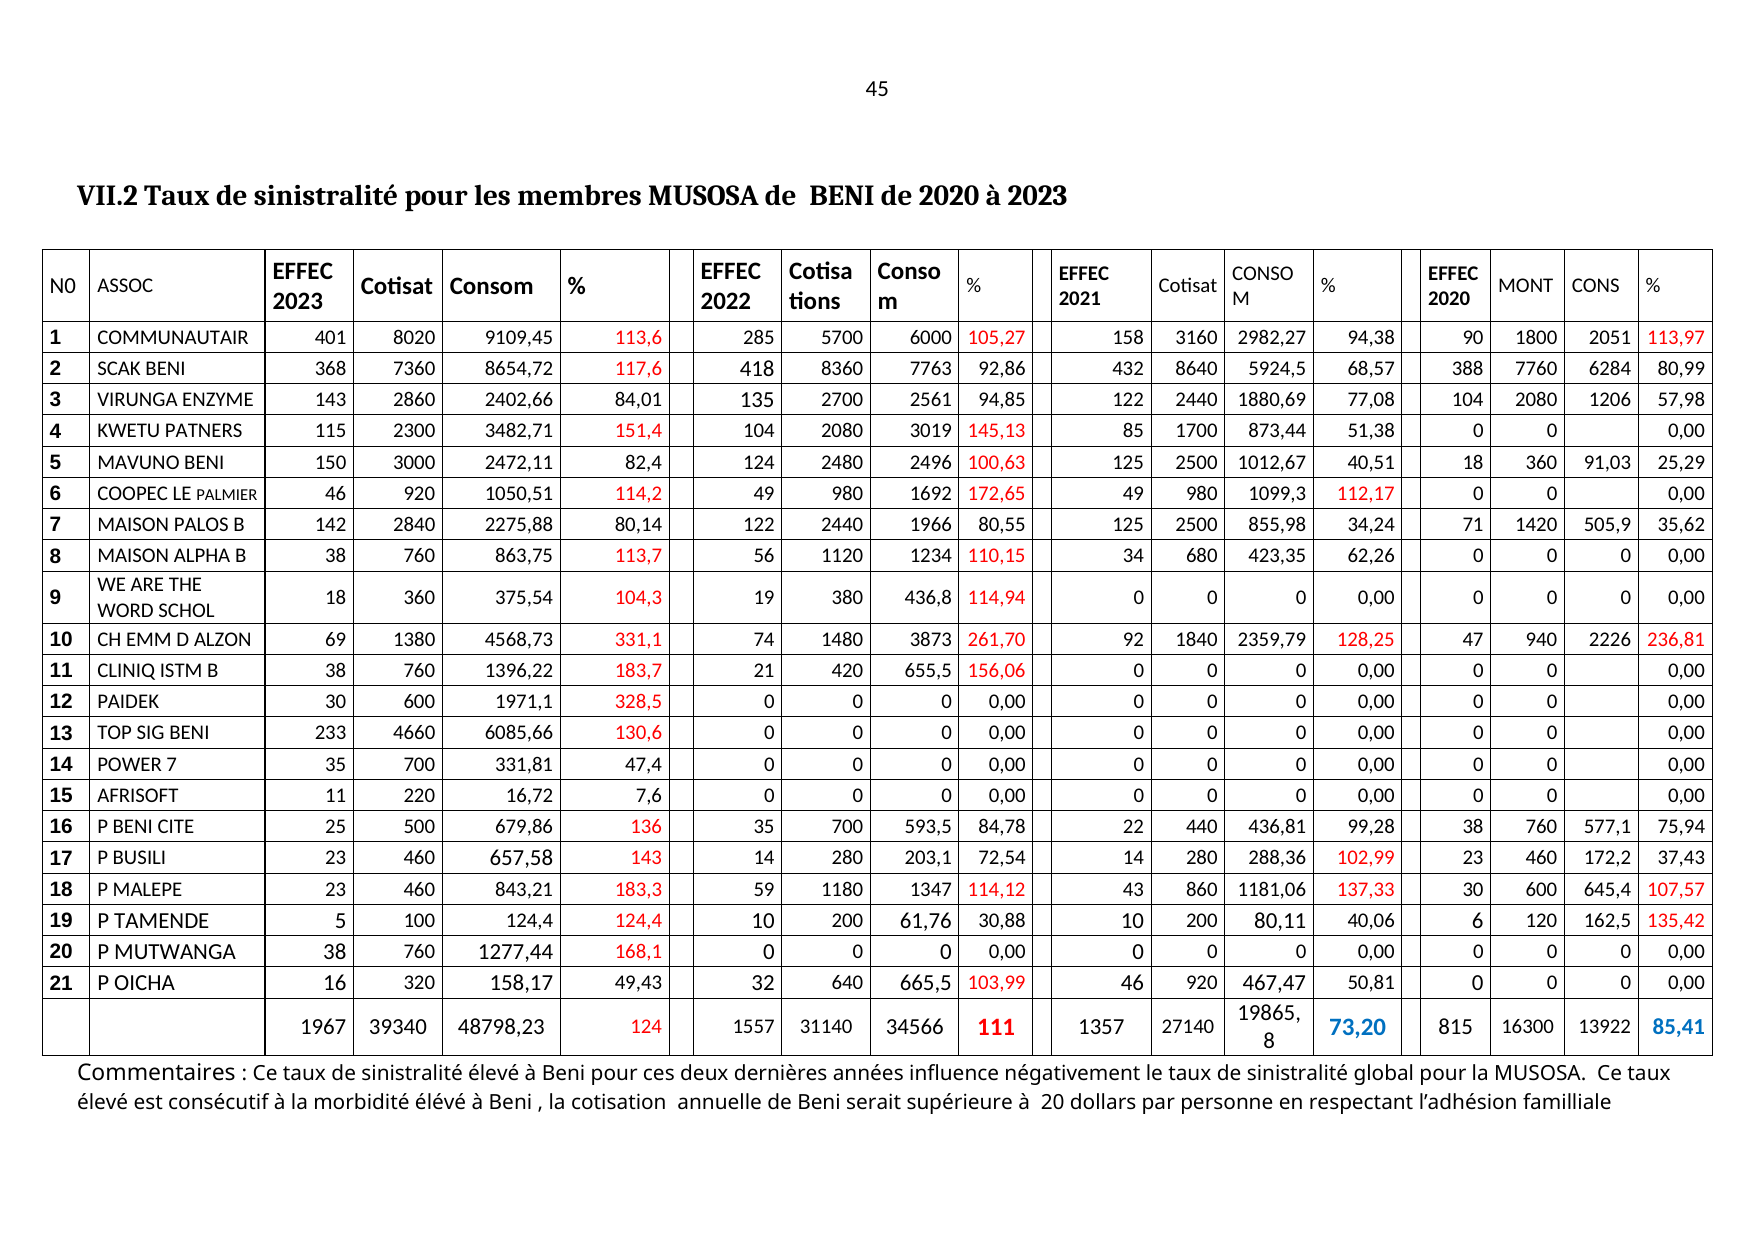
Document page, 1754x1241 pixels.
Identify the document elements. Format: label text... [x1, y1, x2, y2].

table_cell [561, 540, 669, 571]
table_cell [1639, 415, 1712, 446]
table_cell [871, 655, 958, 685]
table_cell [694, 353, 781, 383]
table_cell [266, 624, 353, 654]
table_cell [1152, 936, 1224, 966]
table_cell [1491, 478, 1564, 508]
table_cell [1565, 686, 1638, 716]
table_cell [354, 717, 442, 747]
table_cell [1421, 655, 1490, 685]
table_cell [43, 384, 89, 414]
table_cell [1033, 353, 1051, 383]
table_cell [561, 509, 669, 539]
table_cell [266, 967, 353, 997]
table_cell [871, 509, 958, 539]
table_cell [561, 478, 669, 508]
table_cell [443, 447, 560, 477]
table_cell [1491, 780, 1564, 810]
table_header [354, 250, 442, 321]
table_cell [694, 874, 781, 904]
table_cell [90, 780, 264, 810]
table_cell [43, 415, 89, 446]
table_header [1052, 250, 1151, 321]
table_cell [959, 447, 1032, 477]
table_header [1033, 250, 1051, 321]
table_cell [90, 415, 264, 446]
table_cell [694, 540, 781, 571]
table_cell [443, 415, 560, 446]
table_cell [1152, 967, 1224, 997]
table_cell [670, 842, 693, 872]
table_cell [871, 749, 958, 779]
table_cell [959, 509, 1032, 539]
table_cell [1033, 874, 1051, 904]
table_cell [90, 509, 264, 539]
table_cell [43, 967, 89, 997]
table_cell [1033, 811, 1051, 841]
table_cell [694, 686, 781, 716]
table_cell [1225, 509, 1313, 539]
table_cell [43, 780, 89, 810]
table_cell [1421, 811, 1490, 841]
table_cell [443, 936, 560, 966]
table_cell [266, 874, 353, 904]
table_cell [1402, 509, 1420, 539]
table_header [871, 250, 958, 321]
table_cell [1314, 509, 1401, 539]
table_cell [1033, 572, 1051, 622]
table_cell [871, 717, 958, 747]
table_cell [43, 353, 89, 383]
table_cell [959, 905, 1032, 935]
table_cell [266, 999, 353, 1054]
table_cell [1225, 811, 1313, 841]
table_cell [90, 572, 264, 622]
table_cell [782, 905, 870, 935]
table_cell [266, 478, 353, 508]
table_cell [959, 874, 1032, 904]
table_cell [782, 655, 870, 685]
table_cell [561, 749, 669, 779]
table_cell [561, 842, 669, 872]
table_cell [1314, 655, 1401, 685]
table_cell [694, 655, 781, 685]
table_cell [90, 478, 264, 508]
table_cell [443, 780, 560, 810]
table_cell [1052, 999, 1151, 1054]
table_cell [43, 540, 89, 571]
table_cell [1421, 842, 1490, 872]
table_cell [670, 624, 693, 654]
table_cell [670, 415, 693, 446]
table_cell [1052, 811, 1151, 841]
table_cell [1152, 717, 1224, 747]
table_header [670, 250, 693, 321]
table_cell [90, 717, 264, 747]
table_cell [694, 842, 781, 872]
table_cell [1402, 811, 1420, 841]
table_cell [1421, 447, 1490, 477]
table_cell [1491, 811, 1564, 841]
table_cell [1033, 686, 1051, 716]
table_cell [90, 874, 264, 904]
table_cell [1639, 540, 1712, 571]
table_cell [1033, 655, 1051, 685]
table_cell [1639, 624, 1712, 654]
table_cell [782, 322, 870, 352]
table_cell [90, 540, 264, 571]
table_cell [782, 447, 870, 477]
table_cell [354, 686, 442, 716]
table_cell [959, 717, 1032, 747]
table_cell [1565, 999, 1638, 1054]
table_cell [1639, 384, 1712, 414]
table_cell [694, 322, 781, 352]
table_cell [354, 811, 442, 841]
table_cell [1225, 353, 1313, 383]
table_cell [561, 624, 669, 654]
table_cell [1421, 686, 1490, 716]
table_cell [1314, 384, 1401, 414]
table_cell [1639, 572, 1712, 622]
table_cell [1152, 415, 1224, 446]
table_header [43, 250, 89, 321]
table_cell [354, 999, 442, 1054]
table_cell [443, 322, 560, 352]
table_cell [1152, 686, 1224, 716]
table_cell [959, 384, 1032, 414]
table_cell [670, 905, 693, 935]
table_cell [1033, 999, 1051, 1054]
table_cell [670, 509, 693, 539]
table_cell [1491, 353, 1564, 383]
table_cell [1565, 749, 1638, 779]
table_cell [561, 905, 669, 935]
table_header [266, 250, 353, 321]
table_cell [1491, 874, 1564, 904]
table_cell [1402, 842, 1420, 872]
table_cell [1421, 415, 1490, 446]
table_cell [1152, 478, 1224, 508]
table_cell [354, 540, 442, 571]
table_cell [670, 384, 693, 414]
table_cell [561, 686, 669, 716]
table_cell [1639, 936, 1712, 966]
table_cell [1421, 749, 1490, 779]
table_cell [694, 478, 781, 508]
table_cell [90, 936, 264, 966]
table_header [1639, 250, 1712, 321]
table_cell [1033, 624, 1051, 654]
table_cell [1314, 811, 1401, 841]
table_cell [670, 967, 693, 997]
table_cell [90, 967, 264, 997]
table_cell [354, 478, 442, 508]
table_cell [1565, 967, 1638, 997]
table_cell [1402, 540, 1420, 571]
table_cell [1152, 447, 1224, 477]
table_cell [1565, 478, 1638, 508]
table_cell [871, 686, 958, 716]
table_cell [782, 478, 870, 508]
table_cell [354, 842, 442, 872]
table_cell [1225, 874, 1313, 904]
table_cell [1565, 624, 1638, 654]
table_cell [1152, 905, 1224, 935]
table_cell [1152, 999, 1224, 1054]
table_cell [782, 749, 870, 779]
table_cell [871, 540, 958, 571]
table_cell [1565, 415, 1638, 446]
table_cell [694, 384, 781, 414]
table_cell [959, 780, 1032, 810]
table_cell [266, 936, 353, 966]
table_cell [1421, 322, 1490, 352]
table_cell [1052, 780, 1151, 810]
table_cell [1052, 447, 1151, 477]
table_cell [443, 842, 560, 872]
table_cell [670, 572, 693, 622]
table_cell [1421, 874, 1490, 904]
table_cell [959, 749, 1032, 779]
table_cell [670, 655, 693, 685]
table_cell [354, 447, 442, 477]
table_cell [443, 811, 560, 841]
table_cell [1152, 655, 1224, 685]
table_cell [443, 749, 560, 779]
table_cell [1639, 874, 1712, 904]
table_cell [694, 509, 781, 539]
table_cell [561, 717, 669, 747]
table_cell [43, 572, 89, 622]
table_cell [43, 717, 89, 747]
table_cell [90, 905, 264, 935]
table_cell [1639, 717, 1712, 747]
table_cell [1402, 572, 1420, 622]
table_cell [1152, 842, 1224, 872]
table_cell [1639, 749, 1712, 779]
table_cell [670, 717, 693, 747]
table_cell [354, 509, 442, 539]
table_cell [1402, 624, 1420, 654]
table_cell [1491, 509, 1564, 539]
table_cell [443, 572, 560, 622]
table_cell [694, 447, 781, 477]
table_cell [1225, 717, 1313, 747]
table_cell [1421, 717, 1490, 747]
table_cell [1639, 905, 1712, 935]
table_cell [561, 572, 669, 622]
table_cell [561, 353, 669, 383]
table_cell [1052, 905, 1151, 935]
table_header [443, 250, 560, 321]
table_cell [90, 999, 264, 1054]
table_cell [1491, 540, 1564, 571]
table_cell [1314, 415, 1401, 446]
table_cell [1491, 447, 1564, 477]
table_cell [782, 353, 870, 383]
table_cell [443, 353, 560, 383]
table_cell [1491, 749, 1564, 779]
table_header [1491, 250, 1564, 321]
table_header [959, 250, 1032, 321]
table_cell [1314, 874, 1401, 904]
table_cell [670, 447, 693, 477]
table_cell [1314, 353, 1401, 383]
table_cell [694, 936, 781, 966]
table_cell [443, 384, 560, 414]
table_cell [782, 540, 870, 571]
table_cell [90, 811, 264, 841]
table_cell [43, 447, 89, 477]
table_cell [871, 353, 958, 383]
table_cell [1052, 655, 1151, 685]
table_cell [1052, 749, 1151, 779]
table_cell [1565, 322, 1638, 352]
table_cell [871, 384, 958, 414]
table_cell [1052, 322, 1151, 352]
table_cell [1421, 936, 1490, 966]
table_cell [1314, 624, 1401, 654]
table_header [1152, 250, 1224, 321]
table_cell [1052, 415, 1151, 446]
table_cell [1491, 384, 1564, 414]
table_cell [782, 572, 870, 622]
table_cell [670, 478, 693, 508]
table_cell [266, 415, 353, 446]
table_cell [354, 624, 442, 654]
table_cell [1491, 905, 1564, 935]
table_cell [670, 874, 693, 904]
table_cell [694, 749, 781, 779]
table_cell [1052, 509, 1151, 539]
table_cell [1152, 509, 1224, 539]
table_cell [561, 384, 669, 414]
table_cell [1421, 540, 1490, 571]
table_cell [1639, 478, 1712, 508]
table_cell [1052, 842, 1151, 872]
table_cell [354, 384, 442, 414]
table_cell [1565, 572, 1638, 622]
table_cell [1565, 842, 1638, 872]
subtitle VII.2 Taux de sinistralité pour les membres MUSOSA de BENI de 2020 à 2023 [77, 179, 1677, 213]
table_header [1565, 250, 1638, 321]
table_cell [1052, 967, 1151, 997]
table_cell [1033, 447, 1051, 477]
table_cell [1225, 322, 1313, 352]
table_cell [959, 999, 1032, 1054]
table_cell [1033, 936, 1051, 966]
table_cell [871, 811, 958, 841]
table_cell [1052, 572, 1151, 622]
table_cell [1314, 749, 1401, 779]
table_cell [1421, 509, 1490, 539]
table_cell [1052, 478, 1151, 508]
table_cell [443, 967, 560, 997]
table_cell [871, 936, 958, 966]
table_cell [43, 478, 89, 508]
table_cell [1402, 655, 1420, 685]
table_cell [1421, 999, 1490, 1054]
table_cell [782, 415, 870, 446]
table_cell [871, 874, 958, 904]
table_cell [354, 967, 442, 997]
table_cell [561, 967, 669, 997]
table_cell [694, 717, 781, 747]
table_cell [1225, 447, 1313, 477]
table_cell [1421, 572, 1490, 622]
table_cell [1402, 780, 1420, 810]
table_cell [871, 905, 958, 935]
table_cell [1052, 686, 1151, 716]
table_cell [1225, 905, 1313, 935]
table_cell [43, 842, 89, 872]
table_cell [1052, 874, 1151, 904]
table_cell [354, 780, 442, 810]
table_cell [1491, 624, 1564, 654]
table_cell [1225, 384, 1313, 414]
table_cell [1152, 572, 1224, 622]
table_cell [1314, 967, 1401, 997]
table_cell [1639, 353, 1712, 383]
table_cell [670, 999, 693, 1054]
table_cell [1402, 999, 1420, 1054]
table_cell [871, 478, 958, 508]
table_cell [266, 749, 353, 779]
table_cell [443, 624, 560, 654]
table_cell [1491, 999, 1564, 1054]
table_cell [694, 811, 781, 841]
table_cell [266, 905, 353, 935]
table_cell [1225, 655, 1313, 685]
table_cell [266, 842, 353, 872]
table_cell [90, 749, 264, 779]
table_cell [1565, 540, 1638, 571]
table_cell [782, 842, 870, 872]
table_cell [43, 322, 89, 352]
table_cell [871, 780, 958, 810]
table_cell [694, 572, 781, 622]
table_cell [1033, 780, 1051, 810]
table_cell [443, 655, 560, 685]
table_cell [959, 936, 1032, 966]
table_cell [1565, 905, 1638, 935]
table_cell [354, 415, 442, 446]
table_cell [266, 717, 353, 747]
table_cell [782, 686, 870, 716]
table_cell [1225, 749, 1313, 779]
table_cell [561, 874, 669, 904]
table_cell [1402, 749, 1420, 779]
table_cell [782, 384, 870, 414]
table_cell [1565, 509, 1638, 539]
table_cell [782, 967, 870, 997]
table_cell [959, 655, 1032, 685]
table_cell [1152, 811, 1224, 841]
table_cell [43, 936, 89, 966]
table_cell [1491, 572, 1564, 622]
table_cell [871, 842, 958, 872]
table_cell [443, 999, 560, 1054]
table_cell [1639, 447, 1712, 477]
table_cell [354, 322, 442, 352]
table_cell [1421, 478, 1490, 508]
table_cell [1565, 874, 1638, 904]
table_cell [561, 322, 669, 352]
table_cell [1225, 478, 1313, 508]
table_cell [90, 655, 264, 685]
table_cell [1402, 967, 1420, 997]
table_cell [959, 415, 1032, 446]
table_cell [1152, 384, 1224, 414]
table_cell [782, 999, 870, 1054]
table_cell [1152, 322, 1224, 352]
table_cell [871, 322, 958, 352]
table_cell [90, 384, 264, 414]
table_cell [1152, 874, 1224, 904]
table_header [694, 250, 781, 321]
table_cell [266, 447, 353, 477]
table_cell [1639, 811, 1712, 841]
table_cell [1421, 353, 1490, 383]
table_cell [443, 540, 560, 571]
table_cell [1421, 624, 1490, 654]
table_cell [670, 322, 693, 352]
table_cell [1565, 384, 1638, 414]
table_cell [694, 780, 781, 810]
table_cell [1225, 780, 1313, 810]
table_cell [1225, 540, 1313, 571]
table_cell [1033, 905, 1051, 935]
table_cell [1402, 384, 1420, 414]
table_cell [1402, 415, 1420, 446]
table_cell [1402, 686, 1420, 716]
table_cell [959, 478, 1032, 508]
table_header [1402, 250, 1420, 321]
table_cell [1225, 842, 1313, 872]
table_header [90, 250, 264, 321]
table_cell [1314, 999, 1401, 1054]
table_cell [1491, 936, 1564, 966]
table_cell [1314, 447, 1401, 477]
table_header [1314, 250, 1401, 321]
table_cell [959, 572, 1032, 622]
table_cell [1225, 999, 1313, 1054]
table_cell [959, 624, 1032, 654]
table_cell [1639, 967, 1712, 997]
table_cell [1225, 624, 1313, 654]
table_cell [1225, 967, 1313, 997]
text Commentaires : Ce taux de sinistralité élevé à Beni pour ces deux dernières années influence négativement le taux de sinistralité global pour la MUSOSA. Ce taux élevé est consécutif à la morbidité élévé à Beni , la cotisation annuelle de Beni serait supérieure à 20 dollars par personne en respectant l’adhésion familliale [77, 1056, 1677, 1115]
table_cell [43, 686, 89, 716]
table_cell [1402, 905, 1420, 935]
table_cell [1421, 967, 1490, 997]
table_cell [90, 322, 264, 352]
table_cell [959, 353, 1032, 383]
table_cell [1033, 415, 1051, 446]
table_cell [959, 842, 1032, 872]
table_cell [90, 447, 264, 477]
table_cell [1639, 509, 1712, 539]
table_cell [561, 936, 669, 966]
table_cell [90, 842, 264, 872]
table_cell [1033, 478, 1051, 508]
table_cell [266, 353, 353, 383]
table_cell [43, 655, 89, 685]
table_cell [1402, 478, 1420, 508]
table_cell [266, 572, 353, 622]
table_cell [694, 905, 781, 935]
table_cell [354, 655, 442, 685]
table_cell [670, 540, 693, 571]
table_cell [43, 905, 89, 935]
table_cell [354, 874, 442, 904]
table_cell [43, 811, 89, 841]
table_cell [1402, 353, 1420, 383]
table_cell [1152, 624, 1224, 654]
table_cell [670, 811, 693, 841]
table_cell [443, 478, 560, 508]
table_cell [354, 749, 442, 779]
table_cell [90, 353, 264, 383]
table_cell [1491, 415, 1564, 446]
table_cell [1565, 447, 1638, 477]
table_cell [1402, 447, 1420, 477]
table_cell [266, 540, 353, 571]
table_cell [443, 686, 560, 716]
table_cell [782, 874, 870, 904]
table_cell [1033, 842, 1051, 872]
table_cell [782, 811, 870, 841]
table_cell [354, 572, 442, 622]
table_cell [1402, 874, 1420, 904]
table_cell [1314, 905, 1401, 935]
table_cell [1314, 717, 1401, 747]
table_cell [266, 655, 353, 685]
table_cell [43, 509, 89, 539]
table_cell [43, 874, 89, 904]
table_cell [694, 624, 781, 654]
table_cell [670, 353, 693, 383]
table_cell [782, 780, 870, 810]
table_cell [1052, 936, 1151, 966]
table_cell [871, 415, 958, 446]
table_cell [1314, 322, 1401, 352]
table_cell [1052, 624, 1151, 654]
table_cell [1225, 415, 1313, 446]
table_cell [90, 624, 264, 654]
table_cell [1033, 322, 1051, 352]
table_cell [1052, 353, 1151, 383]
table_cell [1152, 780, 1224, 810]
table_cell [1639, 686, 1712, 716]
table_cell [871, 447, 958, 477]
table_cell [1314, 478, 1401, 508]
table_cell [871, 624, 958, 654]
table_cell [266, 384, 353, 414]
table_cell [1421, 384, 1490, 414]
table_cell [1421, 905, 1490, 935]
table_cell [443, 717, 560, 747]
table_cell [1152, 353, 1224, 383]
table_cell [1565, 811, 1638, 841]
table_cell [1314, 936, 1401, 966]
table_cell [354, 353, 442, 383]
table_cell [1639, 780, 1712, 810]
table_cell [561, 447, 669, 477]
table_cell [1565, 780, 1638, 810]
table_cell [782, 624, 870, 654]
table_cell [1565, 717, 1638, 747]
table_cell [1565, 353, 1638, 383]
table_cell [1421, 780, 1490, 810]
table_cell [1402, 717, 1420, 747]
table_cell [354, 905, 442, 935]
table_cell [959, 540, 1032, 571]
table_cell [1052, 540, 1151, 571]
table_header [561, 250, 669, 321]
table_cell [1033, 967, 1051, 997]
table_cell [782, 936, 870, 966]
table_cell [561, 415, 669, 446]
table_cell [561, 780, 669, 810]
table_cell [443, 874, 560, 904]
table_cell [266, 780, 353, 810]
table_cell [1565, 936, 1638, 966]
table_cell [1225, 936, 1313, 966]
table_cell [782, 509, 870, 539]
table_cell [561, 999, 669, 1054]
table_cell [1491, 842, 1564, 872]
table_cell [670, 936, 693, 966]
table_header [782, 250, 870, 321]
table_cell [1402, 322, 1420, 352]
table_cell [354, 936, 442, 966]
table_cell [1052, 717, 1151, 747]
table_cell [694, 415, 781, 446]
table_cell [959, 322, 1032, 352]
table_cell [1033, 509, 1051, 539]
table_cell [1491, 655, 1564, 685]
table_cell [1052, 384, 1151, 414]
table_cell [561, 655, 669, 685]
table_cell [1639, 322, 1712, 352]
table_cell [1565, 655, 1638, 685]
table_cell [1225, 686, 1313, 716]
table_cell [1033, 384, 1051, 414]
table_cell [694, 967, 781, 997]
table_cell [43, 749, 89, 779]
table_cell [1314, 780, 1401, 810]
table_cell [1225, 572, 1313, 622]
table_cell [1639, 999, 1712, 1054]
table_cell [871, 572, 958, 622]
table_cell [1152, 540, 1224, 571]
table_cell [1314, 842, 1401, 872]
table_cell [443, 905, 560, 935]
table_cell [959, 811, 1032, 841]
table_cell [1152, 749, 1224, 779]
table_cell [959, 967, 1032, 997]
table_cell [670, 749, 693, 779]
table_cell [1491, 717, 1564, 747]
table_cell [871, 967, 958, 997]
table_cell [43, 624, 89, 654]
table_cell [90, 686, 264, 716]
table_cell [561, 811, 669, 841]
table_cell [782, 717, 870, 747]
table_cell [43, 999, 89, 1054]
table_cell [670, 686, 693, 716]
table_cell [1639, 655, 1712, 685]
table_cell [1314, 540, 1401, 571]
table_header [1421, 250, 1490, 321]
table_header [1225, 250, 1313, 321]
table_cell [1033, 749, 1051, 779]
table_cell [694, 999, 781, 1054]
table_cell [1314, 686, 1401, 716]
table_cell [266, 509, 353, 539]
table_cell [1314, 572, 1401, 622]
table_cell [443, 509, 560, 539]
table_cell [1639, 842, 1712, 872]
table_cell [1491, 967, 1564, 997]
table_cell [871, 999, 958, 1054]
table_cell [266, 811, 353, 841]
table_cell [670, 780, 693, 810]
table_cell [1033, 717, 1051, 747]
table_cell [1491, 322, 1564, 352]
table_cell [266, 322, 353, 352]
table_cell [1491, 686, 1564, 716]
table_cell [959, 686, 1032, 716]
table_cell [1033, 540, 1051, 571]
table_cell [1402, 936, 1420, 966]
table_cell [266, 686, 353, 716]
